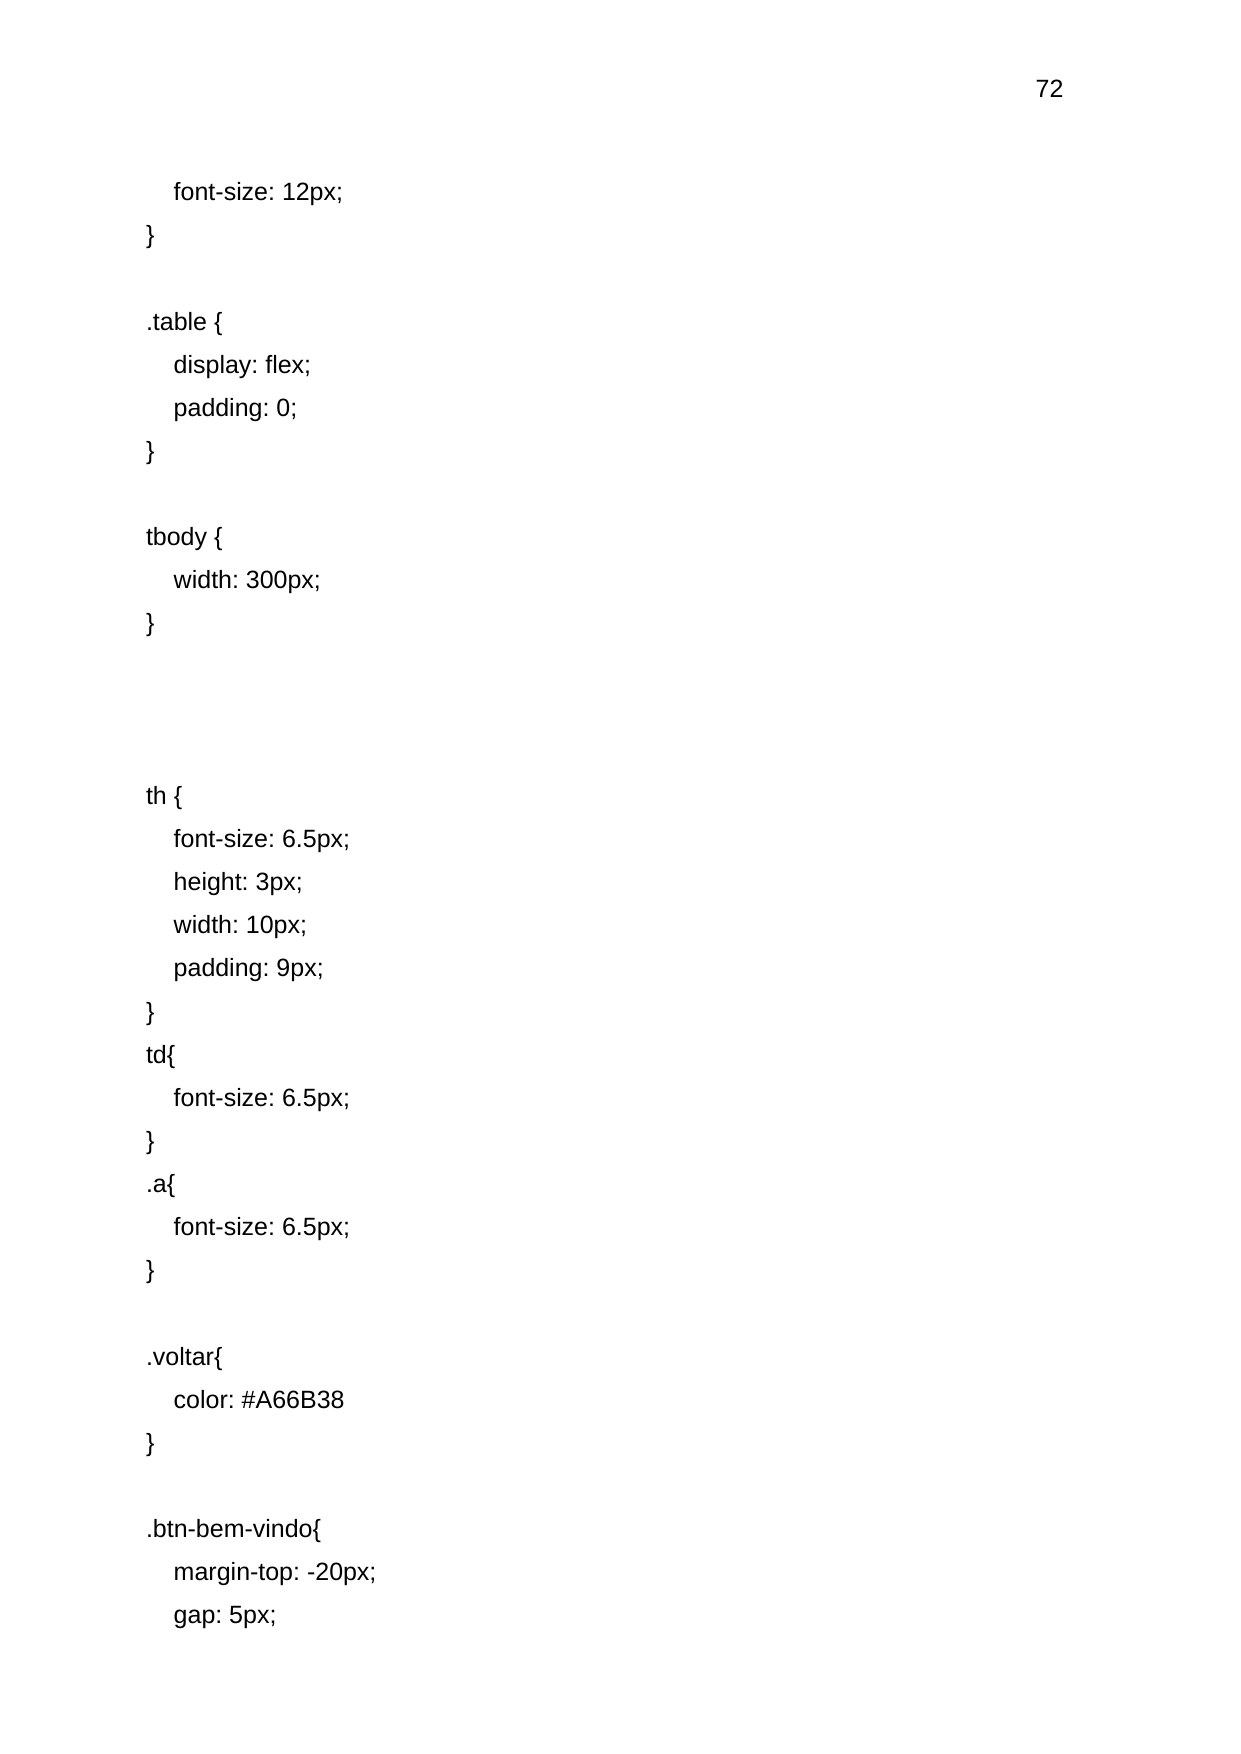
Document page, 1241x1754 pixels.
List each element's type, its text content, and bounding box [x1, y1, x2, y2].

text .btn-bem-vindo{ [118, 1514, 1063, 1543]
text color: #A66B38 [118, 1385, 1063, 1413]
text } [118, 1255, 1063, 1284]
text font-size: 6.5px; [118, 824, 1063, 853]
text .a{ [118, 1169, 1063, 1198]
text gap: 5px; [118, 1600, 1063, 1629]
text font-size: 6.5px; [118, 1212, 1063, 1241]
text font-size: 12px; [118, 177, 1063, 206]
text margin-top: -20px; [118, 1557, 1063, 1586]
text } [118, 1428, 1063, 1457]
text tbody { [118, 522, 1063, 551]
text } [118, 997, 1063, 1025]
text width: 10px; [118, 910, 1063, 939]
text .table { [118, 307, 1063, 335]
text th { [118, 781, 1063, 810]
text } [118, 436, 1063, 465]
text padding: 0; [118, 393, 1063, 422]
text width: 300px; [118, 565, 1063, 594]
text td{ [118, 1040, 1063, 1068]
text display: flex; [118, 350, 1063, 378]
text height: 3px; [118, 867, 1063, 896]
text padding: 9px; [118, 953, 1063, 982]
text } [118, 1126, 1063, 1155]
text .voltar{ [118, 1342, 1063, 1370]
text font-size: 6.5px; [118, 1083, 1063, 1112]
text } [118, 608, 1063, 637]
text } [118, 220, 1063, 249]
